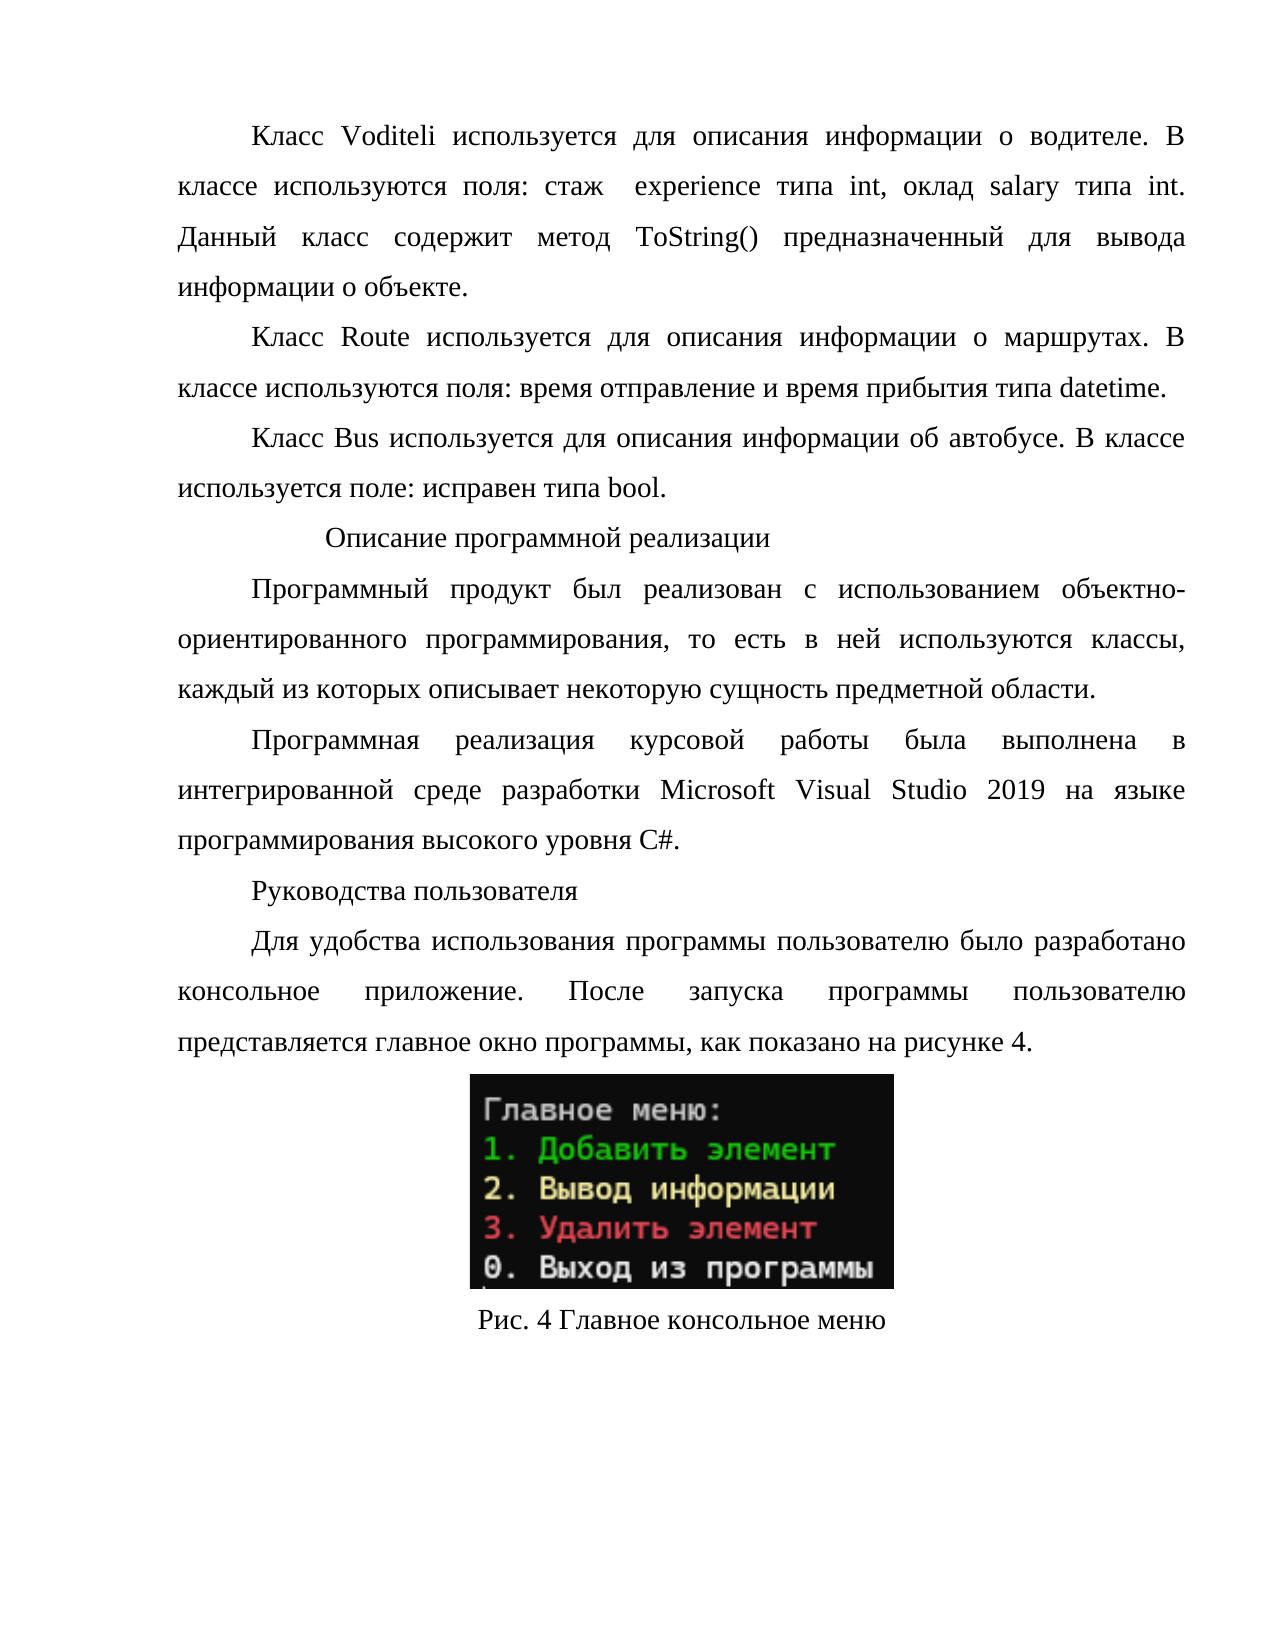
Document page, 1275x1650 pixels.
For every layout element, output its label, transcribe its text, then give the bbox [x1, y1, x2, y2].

text Программный продукт был реализован с использованием объектно-ориентированного программирования, то есть в ней используются классы, каждый из которых описывает некоторую сущность предметной области. [177, 571, 1186, 705]
picture [469, 1074, 894, 1289]
text Программная реализация курсовой работы была выполнена в интегрированной среде разработки Microsoft Visual Studio 2019 на языке программирования высокого уровня C#. [177, 722, 1186, 856]
text Руководства пользователя [177, 873, 1186, 906]
text Для удобства использования программы пользователю было разработано консольное приложение. После запуска программы пользователю представляется главное окно программы, как показано на рисунке 4. [177, 923, 1186, 1057]
text Класс Voditeli используется для описания информации о водителе. В классе используются поля: стаж experience типа int, оклад salary типа int. Данный класс содержит метод ToString() предназначенный для вывода информации о объекте. [177, 118, 1186, 303]
text Рис. 4 Главное консольное меню [177, 1302, 1186, 1336]
text Класс Bus используется для описания информации об автобусе. В классе используется поле: исправен типа bool. [177, 420, 1186, 504]
text Описание программной реализации [177, 521, 1186, 554]
text Класс Route используется для описания информации о маршрутах. В классе используются поля: время отправление и время прибытия типа datetime. [177, 319, 1186, 403]
